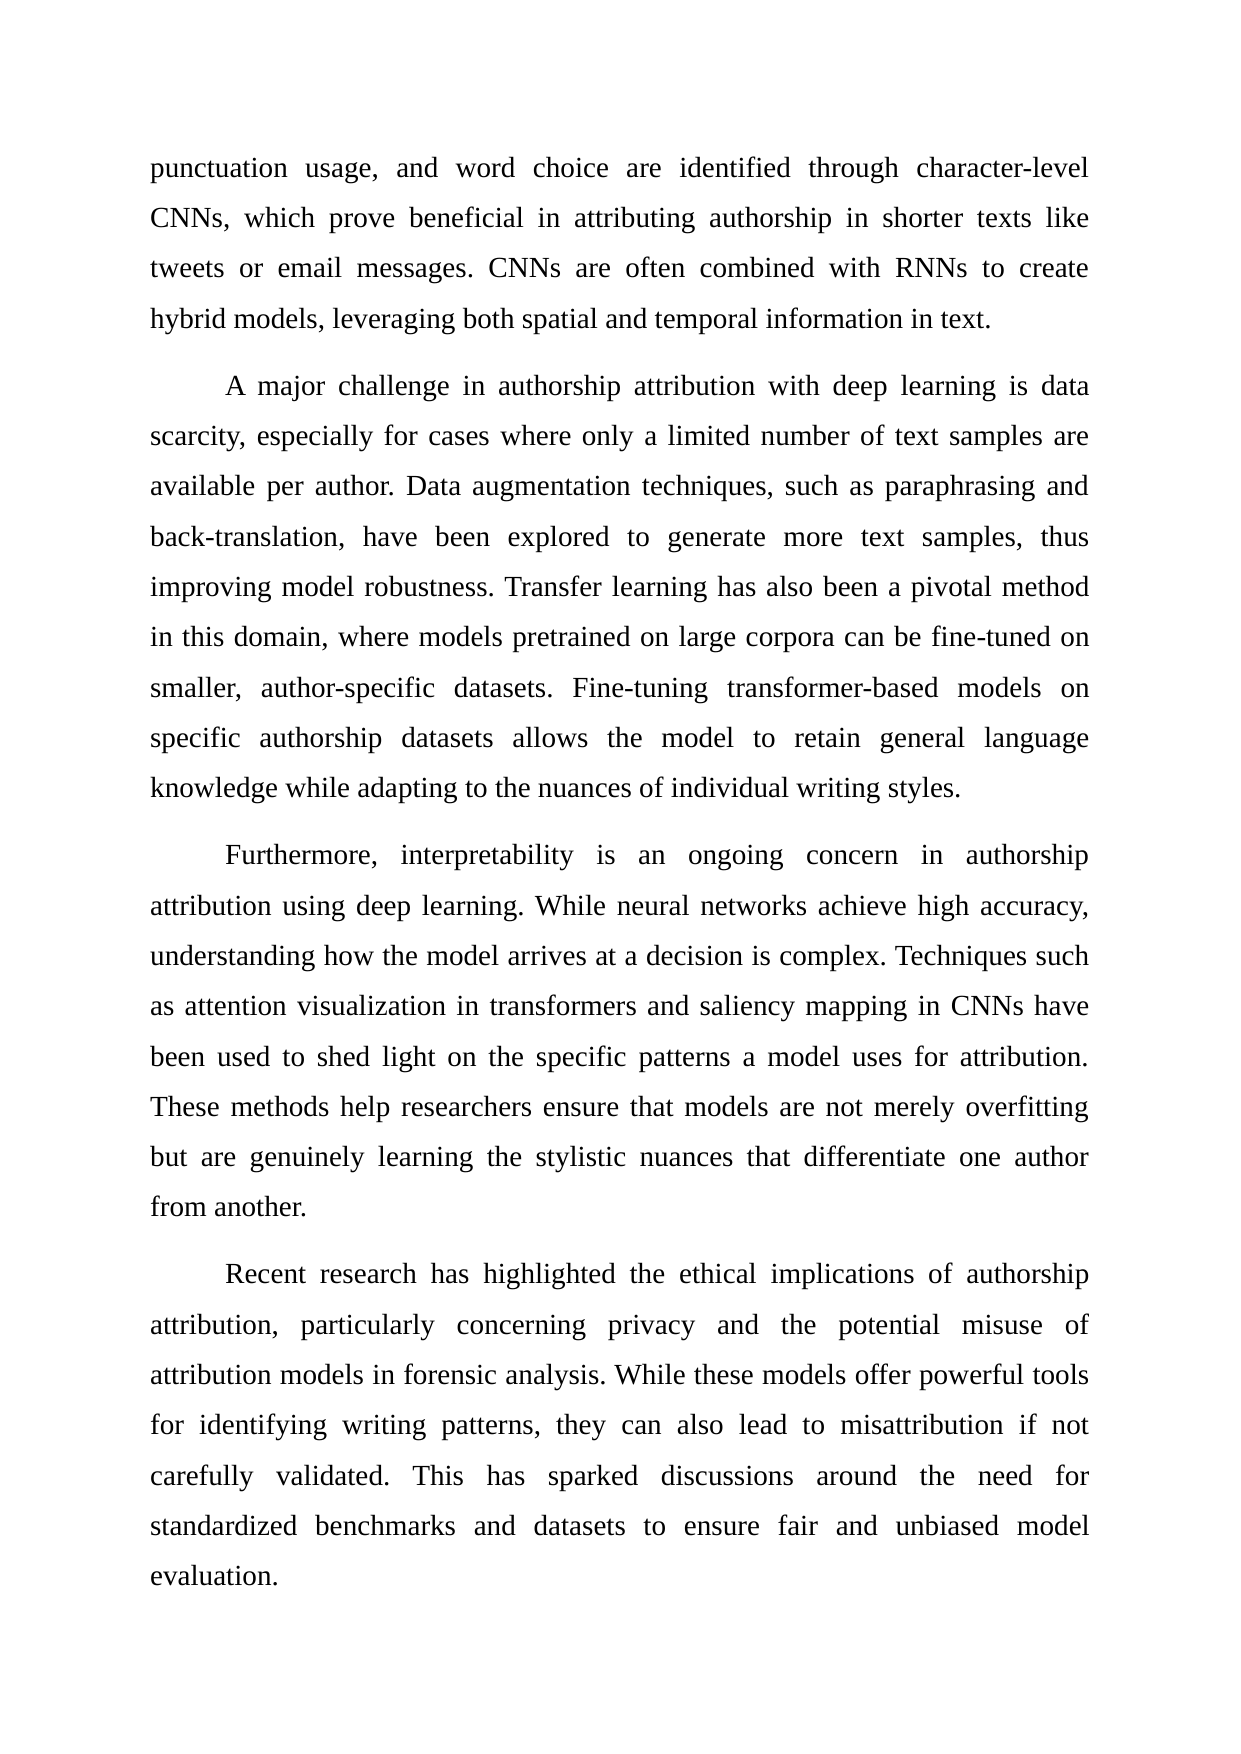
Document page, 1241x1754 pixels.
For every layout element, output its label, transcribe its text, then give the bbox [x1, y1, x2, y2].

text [150, 150, 1090, 334]
text A major challenge in authorship attribution with deep learning is data scarcity, especially for cases where only a limited number of text samples are available per author. Data augmentation techniques, such as paraphrasing and back-translation, have been explored to generate more text samples, thus improving model robustness. Transfer learning has also been a pivotal method in this domain, where models pretrained on large corpora can be fine-tuned on smaller, author-specific datasets. Fine-tuning transformer-based models on specific authorship datasets allows the model to retain general language knowledge while adapting to the nuances of individual writing styles. [150, 368, 1090, 804]
text Recent research has highlighted the ethical implications of authorship attribution, particularly concerning privacy and the potential misuse of attribution models in forensic analysis. While these models offer powerful tools for identifying writing patterns, they can also lead to misattribution if not carefully validated. This has sparked discussions around the need for standardized benchmarks and datasets to ensure fair and unbiased model evaluation. [150, 1257, 1090, 1592]
text Furthermore, interpretability is an ongoing concern in authorship attribution using deep learning. While neural networks achieve high accuracy, understanding how the model arrives at a decision is complex. Techniques such as attention visualization in transformers and saliency mapping in CNNs have been used to shed light on the specific patterns a model uses for attribution. These methods help researchers ensure that models are not merely overfitting but are genuinely learning the stylistic nuances that differentiate one author from another. [150, 837, 1090, 1223]
